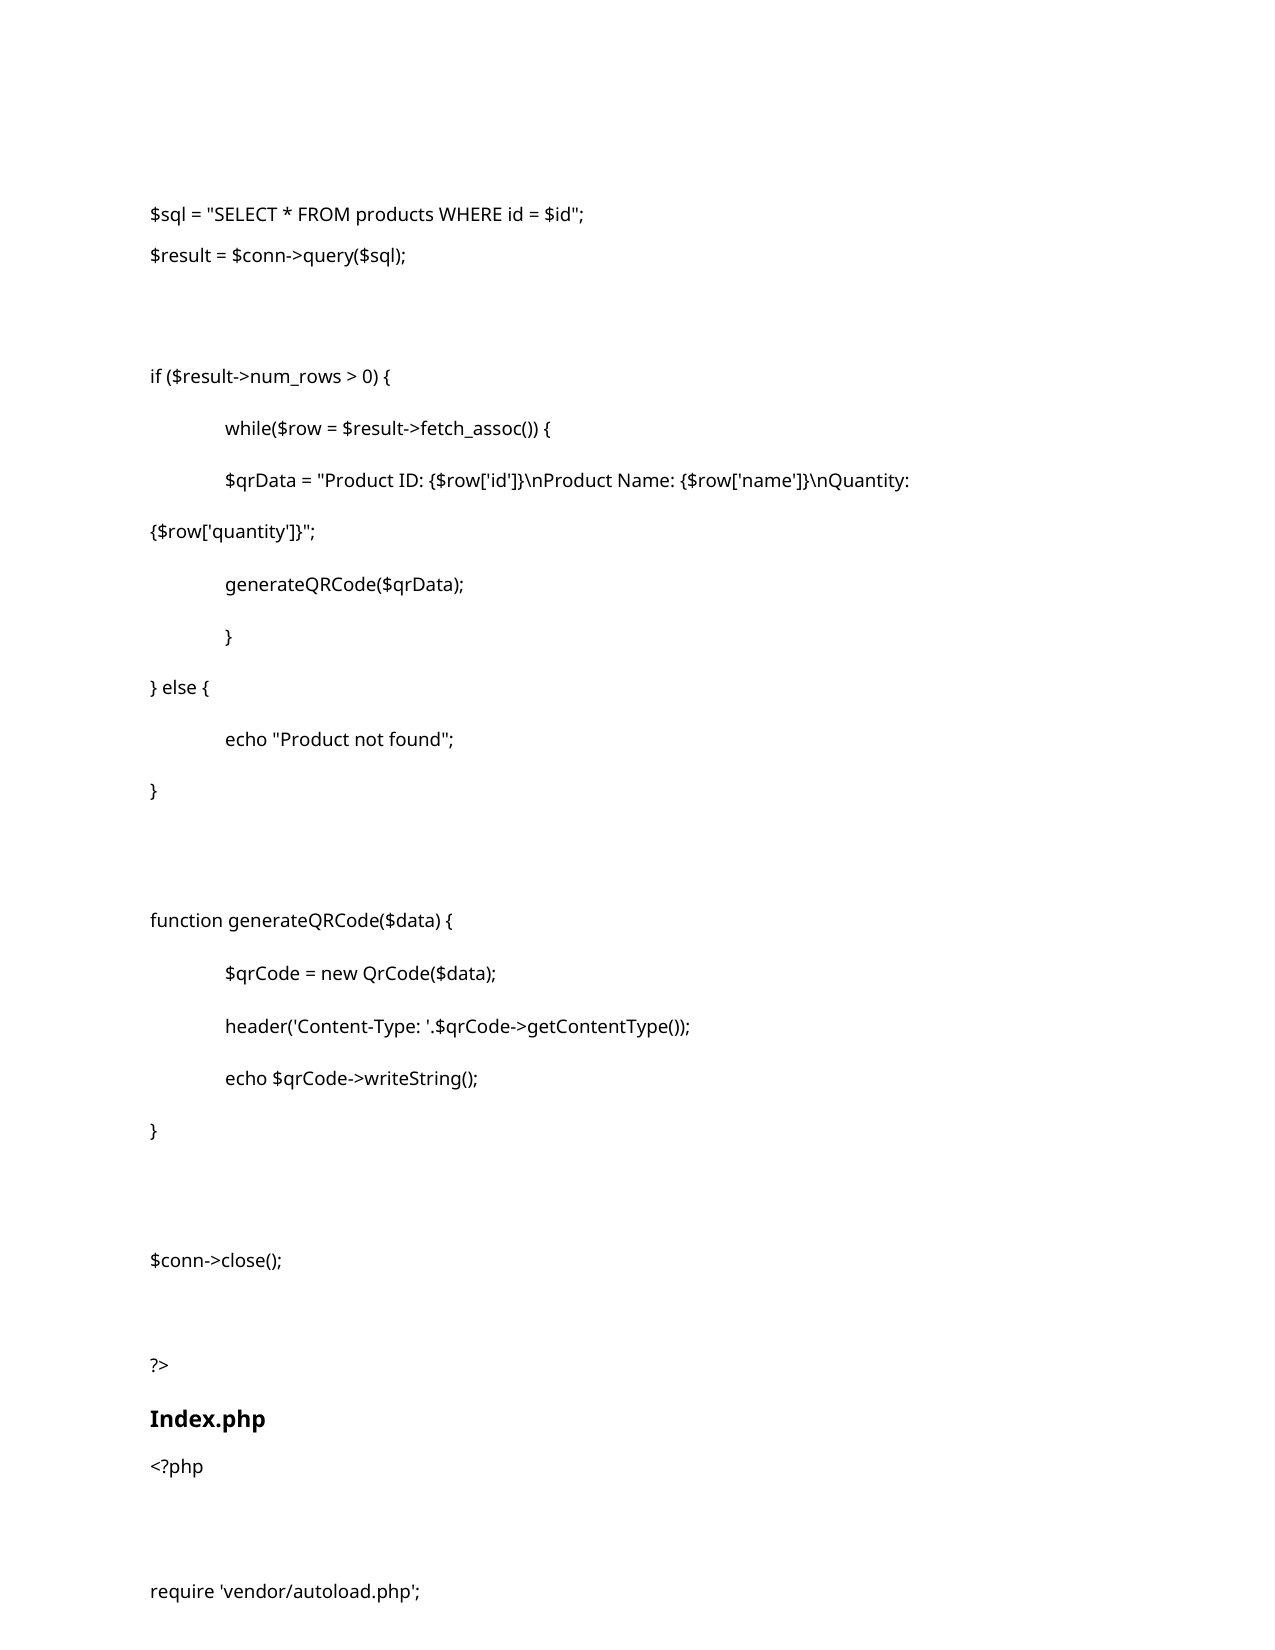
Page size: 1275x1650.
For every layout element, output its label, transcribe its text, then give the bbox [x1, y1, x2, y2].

text if ($result->num_rows > 0) { while($row = $result->fetch_assoc()) { $qrData = "Product ID: {$row['id']}\nProduct Name: {$row['name']}\nQuantity: {$row['quantity']}"; generateQRCode($qrData); } } else { echo "Product not found"; } [150, 363, 1005, 803]
text function generateQRCode($data) { $qrCode = new QrCode($data); header('Content-Type: '.$qrCode->getContentType()); echo $qrCode->writeString(); } [150, 908, 750, 1142]
text $sql = "SELECT * FROM products WHERE id = $id"; $result = $conn->query($sql); [150, 201, 645, 268]
text ?> Index.php <?php [150, 1353, 285, 1479]
text require 'vendor/autoload.php'; [150, 1579, 1275, 1604]
text $conn->close(); [150, 1248, 1275, 1273]
